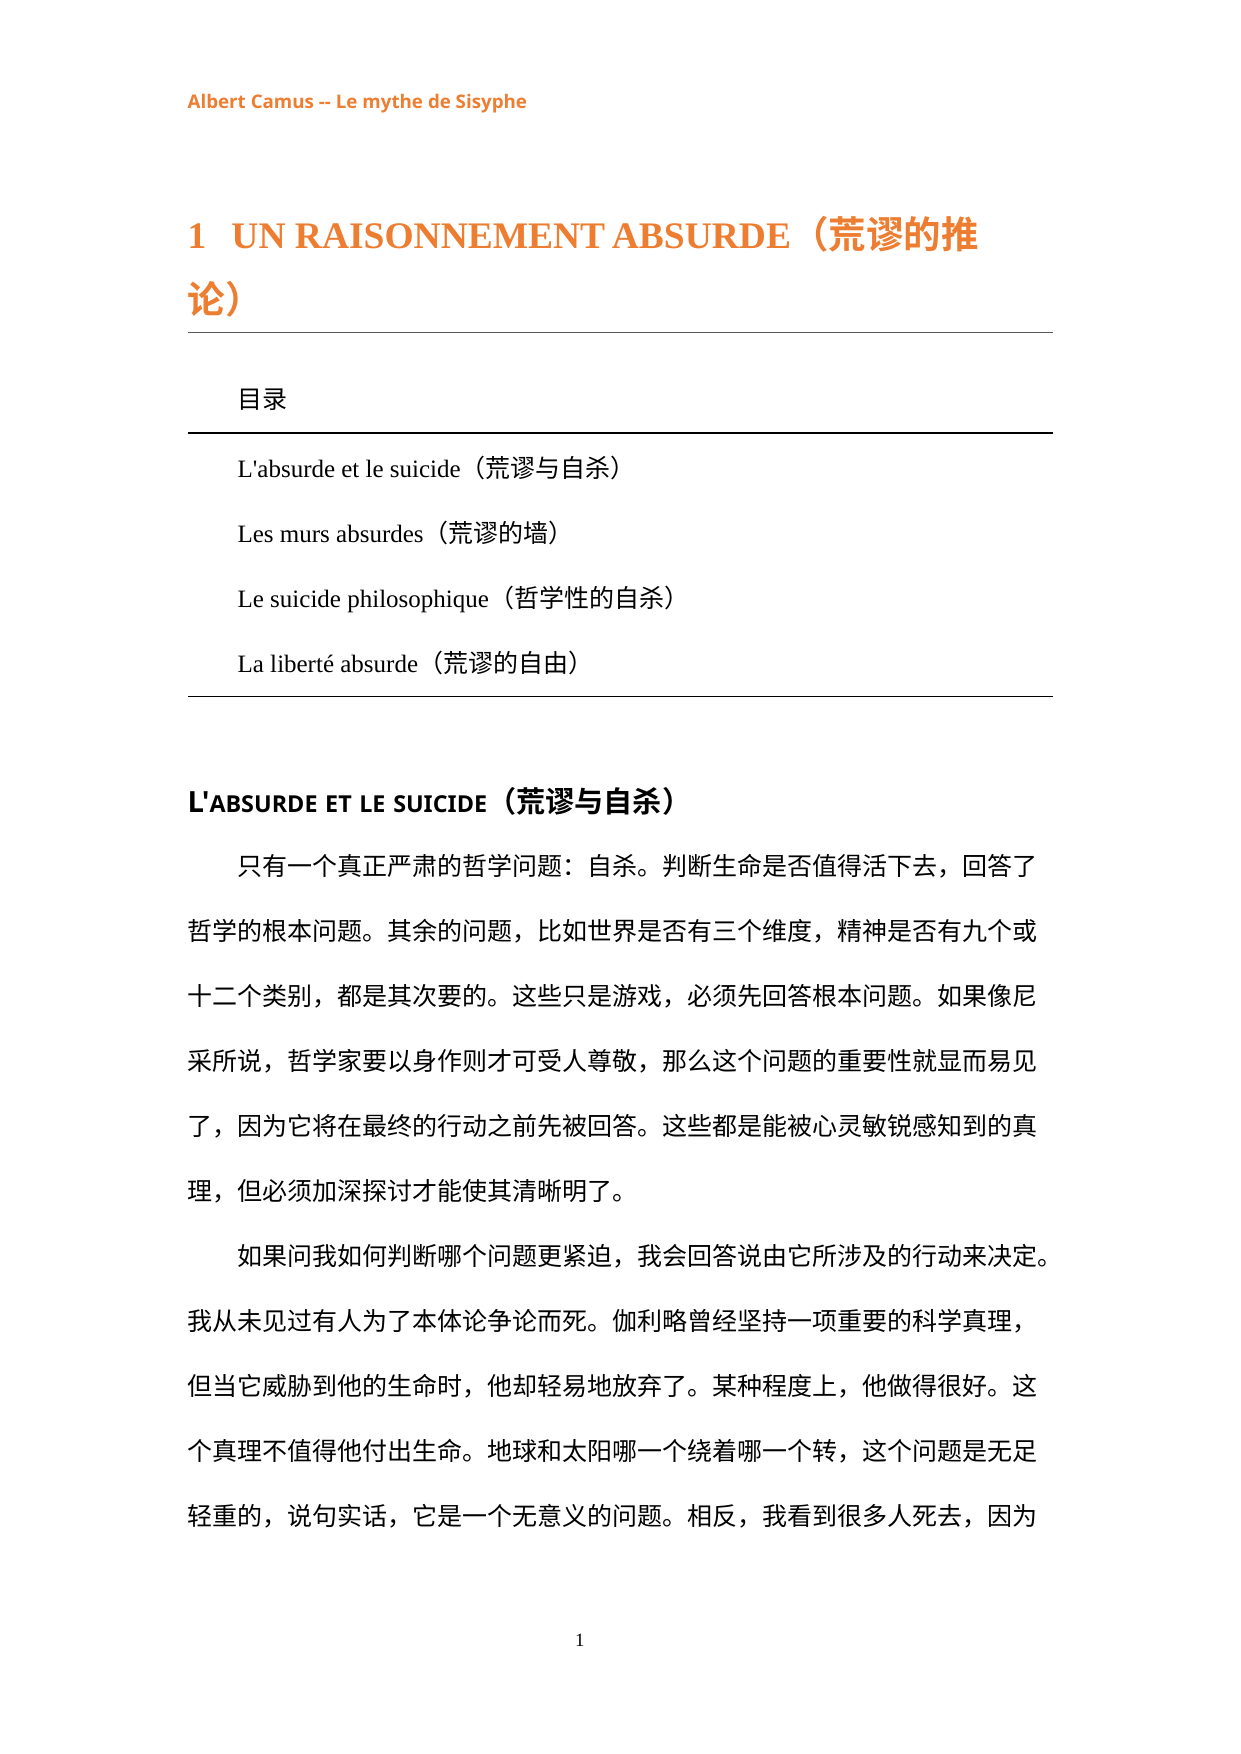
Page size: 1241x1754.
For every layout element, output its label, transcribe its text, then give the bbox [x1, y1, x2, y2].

text L'absurde et le suicide（荒谬与自杀） [187, 434, 1053, 499]
text La liberté absurde（荒谬的自由） [187, 629, 1053, 697]
text 目录 [187, 365, 1053, 434]
text Les murs absurdes（荒谬的墙） [187, 499, 1053, 564]
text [187, 1222, 1053, 1547]
subtitle L'absurde et le suicide（荒谬与自杀） [187, 767, 1053, 832]
text Le suicide philosophique（哲学性的自杀） [187, 564, 1053, 629]
text 只有一个真正严肃的哲学问题：自杀。判断生命是否值得活下去，回答了哲学的根本问题。其余的问题，比如世界是否有三个维度，精神是否有九个或十二个类别，都是其次要的。这些只是游戏，必须先回答根本问题。如果像尼采所说，哲学家要以身作则才可受人尊敬，那么这个问题的重要性就显而易见了，因为它将在最终的行动之前先被回答。这些都是能被心灵敏锐感知到的真理，但必须加深探讨才能使其清晰明了。 [187, 832, 1053, 1222]
subtitle UN RAISONNEMENT ABSURDE（荒谬的推论） [187, 199, 1053, 333]
